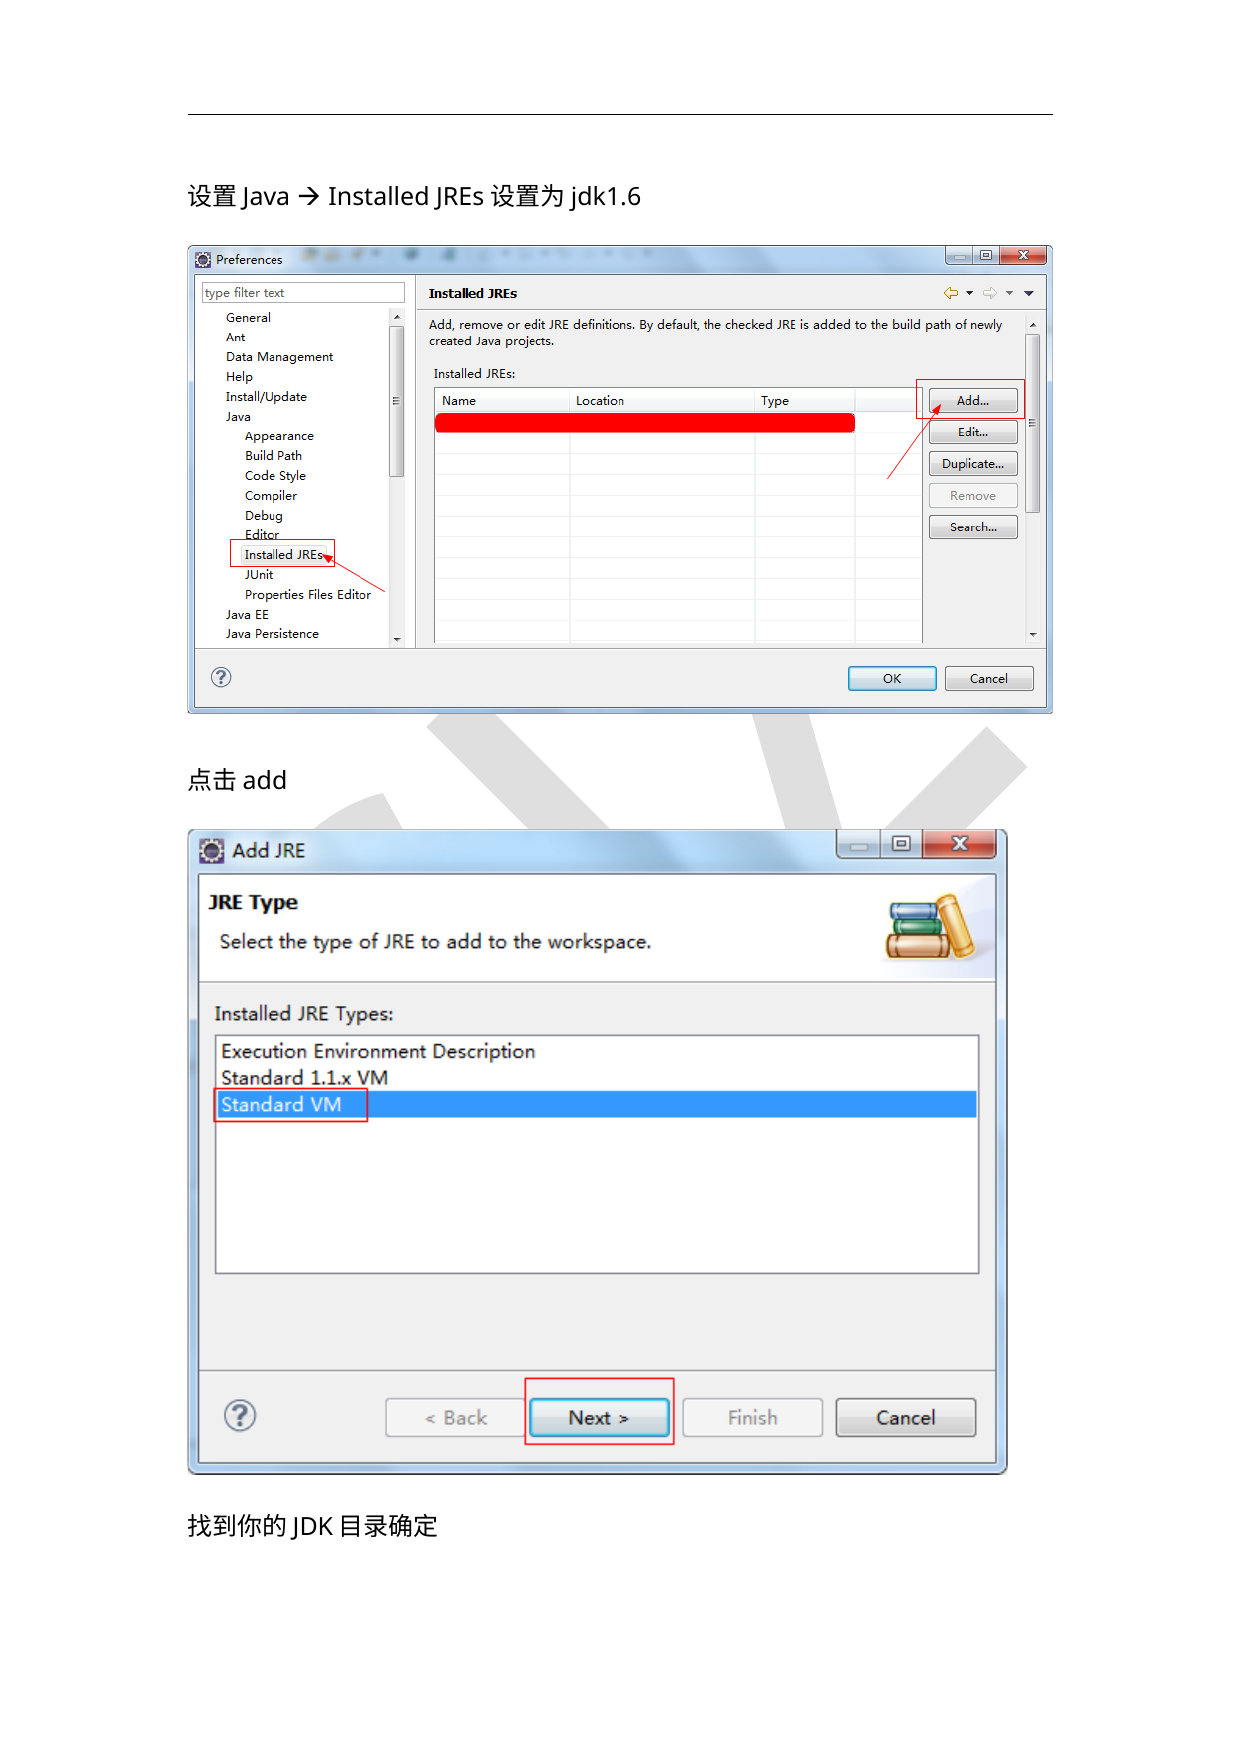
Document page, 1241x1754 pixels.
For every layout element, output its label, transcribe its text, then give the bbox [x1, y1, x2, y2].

text 点击add [187, 746, 1053, 811]
text 找到你的JDK目录确定 [187, 1492, 1053, 1557]
text 设置Java Installed JREs 设置为jdk1.6 [187, 162, 1053, 227]
picture [187, 245, 1053, 714]
picture [187, 829, 1008, 1475]
